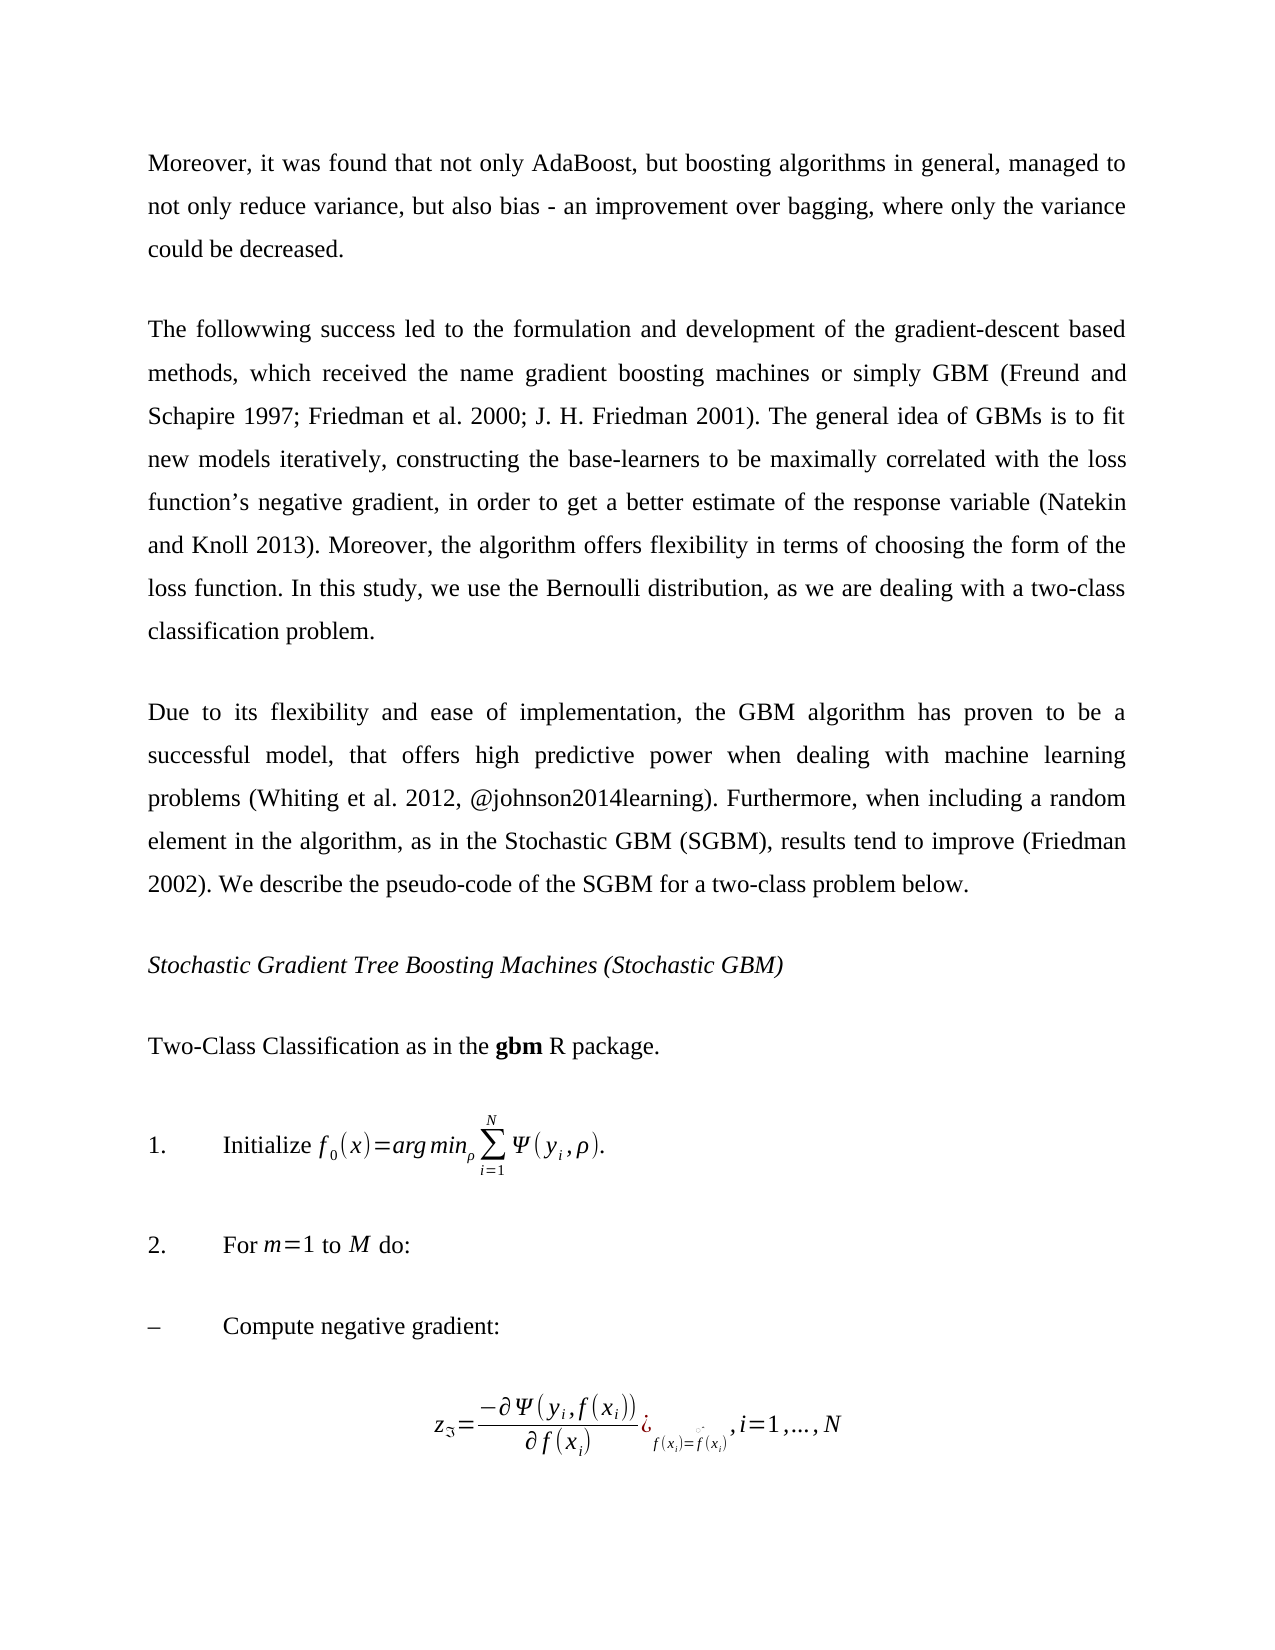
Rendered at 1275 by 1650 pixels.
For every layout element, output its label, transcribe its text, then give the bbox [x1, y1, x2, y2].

text Stochastic Gradient Tree Boosting Machines (Stochastic GBM) [148, 950, 1127, 979]
list Compute negative gradient: [148, 1311, 1127, 1340]
list Initialize . [148, 1111, 1127, 1179]
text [148, 148, 1127, 263]
text Two-Class Classification as in the gbm R package. [148, 1031, 1127, 1059]
text Due to its flexibility and ease of implementation, the GBM algorithm has proven to be a successful model, that offers high predictive power when dealing with machine learning problems (Whiting et al. 2012, @johnson2014learning). Furthermore, when including a random element in the algorithm, as in the Stochastic GBM (SGBM), results tend to improve (Friedman 2002). We describe the pseudo-code of the SGBM for a two-class problem below. [148, 697, 1127, 898]
list For to do: [148, 1231, 1127, 1259]
text The followwing success led to the formulation and development of the gradient-descent based methods, which received the name gradient boosting machines or simply GBM (Freund and Schapire 1997; Friedman et al. 2000; J. H. Friedman 2001). The general idea of GBMs is to fit new models iteratively, constructing the base-learners to be maximally correlated with the loss function’s negative gradient, in order to get a better estimate of the response variable (Natekin and Knoll 2013). Moreover, the algorithm offers flexibility in terms of choosing the form of the loss function. In this study, we use the Bernoulli distribution, as we are dealing with a two-class classification problem. [148, 314, 1127, 645]
